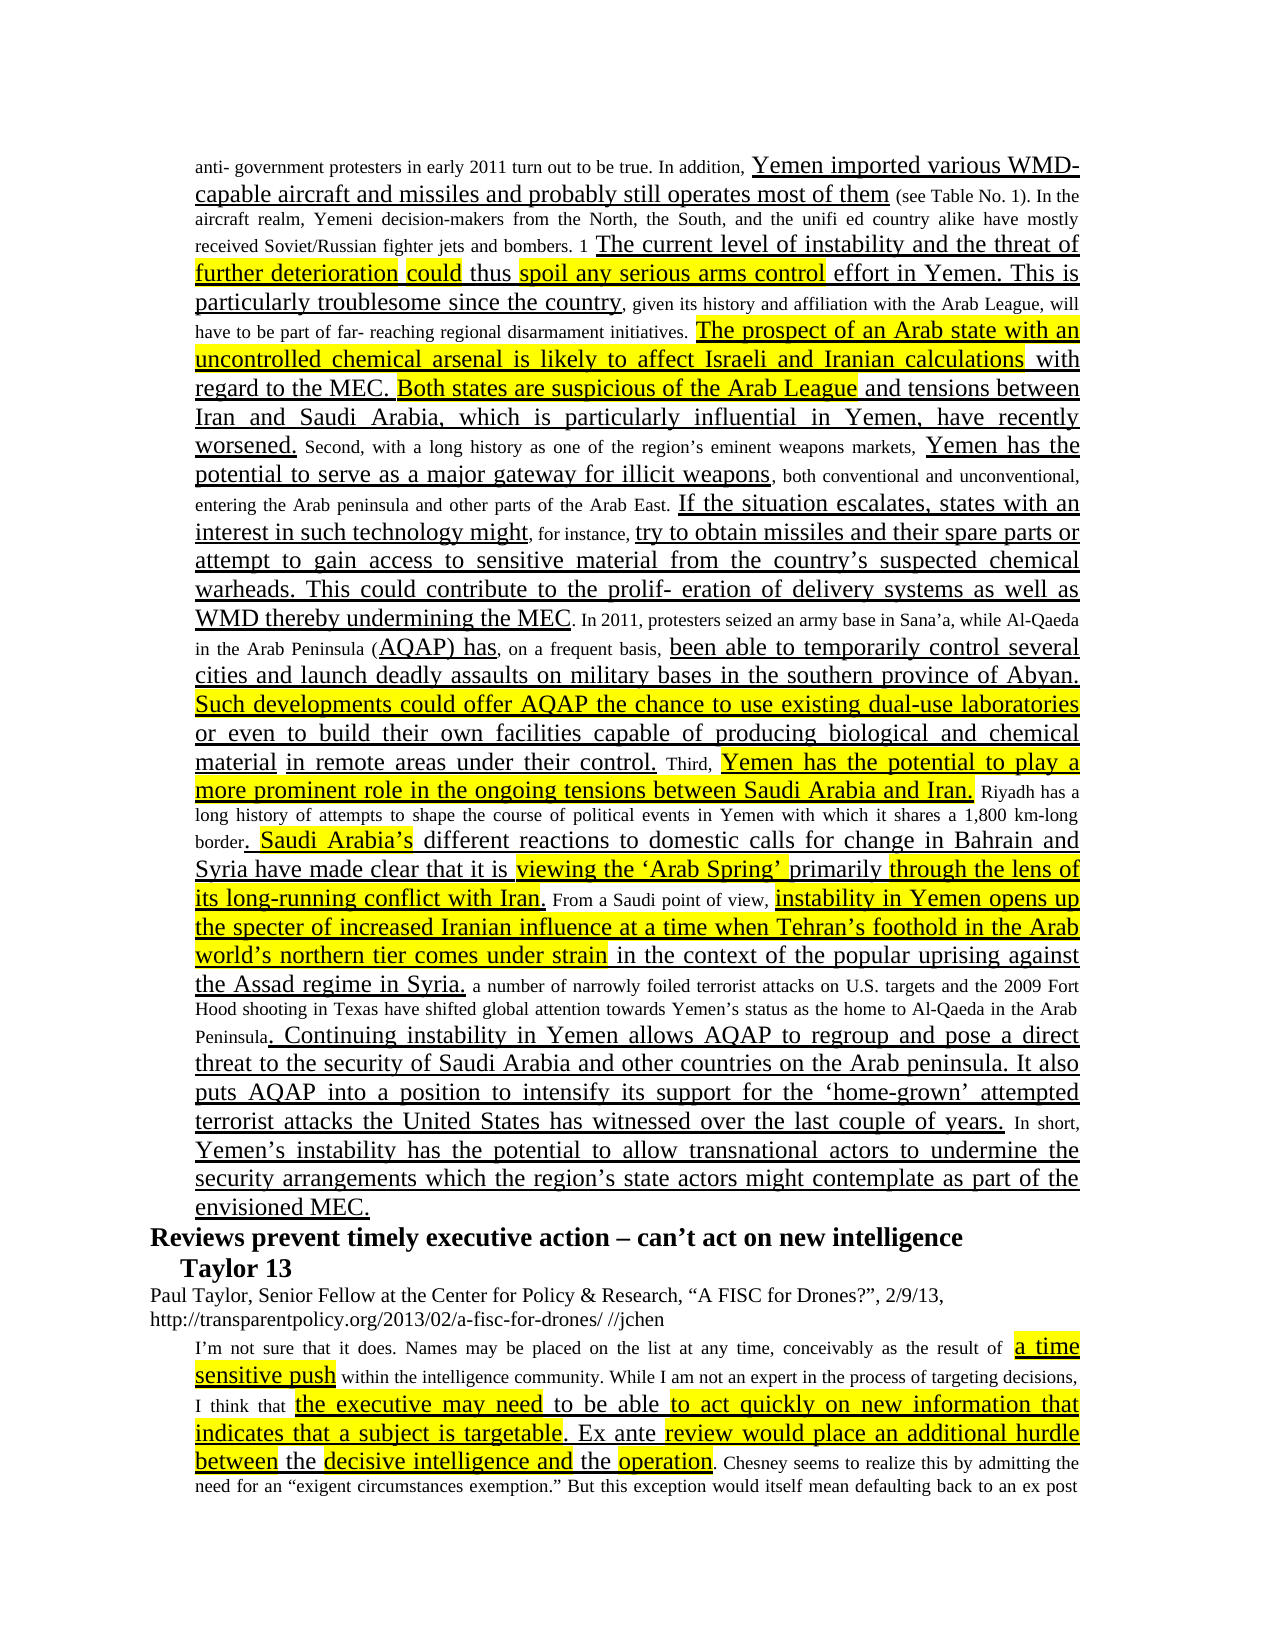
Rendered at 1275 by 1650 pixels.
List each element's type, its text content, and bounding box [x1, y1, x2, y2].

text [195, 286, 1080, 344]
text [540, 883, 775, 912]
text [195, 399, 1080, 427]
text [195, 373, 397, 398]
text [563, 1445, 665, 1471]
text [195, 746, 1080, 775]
text Taylor 13 [180, 1252, 1125, 1283]
subtitle Reviews prevent timely executive action – can’t act on new intelligence [150, 1221, 1125, 1252]
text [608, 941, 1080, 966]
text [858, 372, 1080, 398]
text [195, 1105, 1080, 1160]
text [195, 1446, 1080, 1497]
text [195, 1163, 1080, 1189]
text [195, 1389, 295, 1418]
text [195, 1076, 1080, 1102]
text Paul Taylor, Senior Fellow at the Center for Policy & Research, “A FISC for Drones?”, 2/9/13, http://transparentpolicy.org/2013/02/a-fisc-for-drones/ //jchen [150, 1283, 1125, 1331]
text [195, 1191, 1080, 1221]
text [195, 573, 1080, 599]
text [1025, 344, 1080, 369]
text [195, 150, 1080, 283]
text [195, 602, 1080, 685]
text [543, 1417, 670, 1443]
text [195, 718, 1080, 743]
